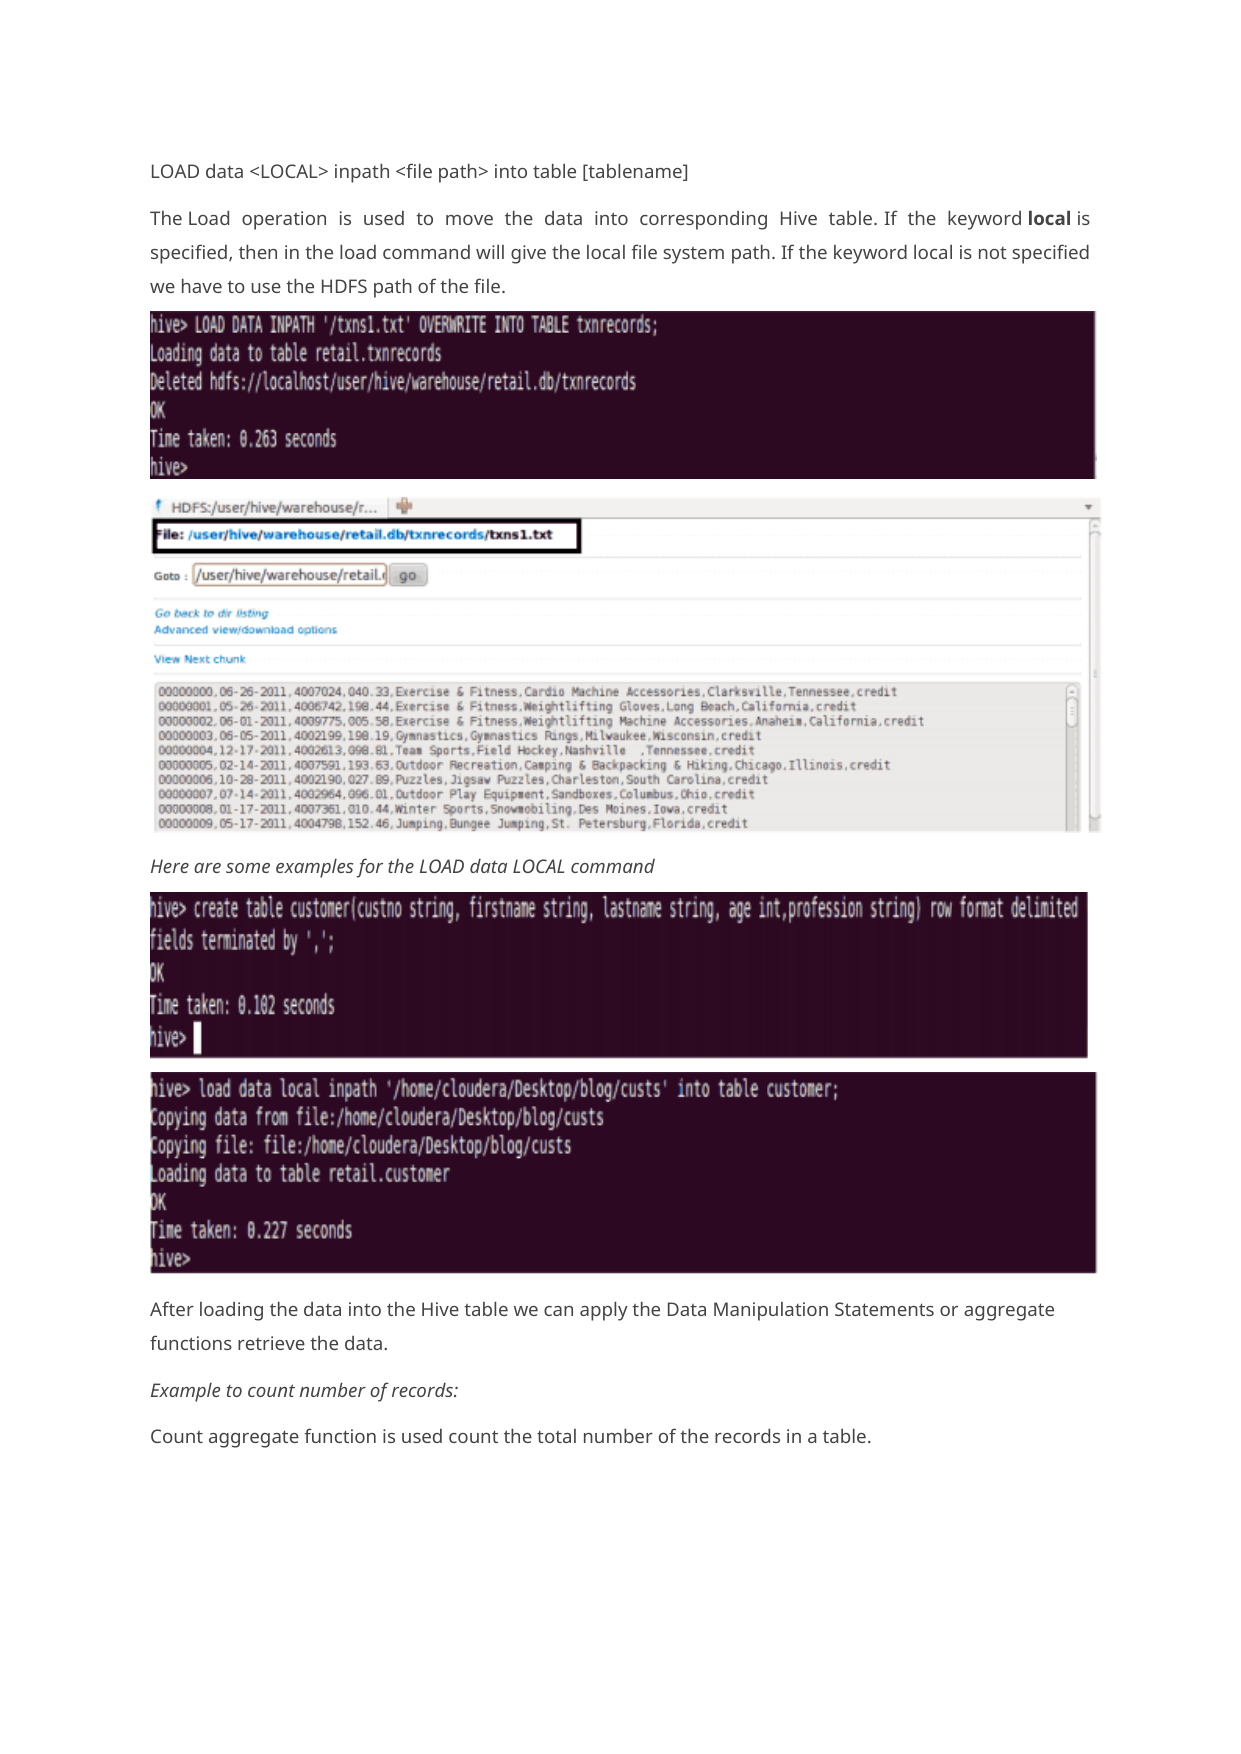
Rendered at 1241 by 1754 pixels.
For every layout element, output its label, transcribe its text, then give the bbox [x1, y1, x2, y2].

picture [150, 892, 1088, 1060]
text The Load operation is used to move the data into corresponding Hive table. If the keyword local is specified, then in the load command will give the local file system path. If the keyword local is not specified we have to use the HDFS path of the file. [150, 197, 1090, 299]
text After loading the data into the Hive table we can apply the Data Manipulation Statements or aggregate functions retrieve the data. [150, 1287, 1090, 1355]
text Count aggregate function is used count the total number of the records in a table. [150, 1415, 1090, 1449]
text LOAD data <LOCAL> inpath <file path> into table [tablename] [150, 150, 1090, 184]
text Here are some examples for the LOAD data LOCAL command [150, 845, 1090, 879]
picture [150, 491, 1105, 833]
picture [150, 1072, 1099, 1275]
picture [150, 311, 1097, 479]
text Example to count number of records: [150, 1368, 1090, 1402]
